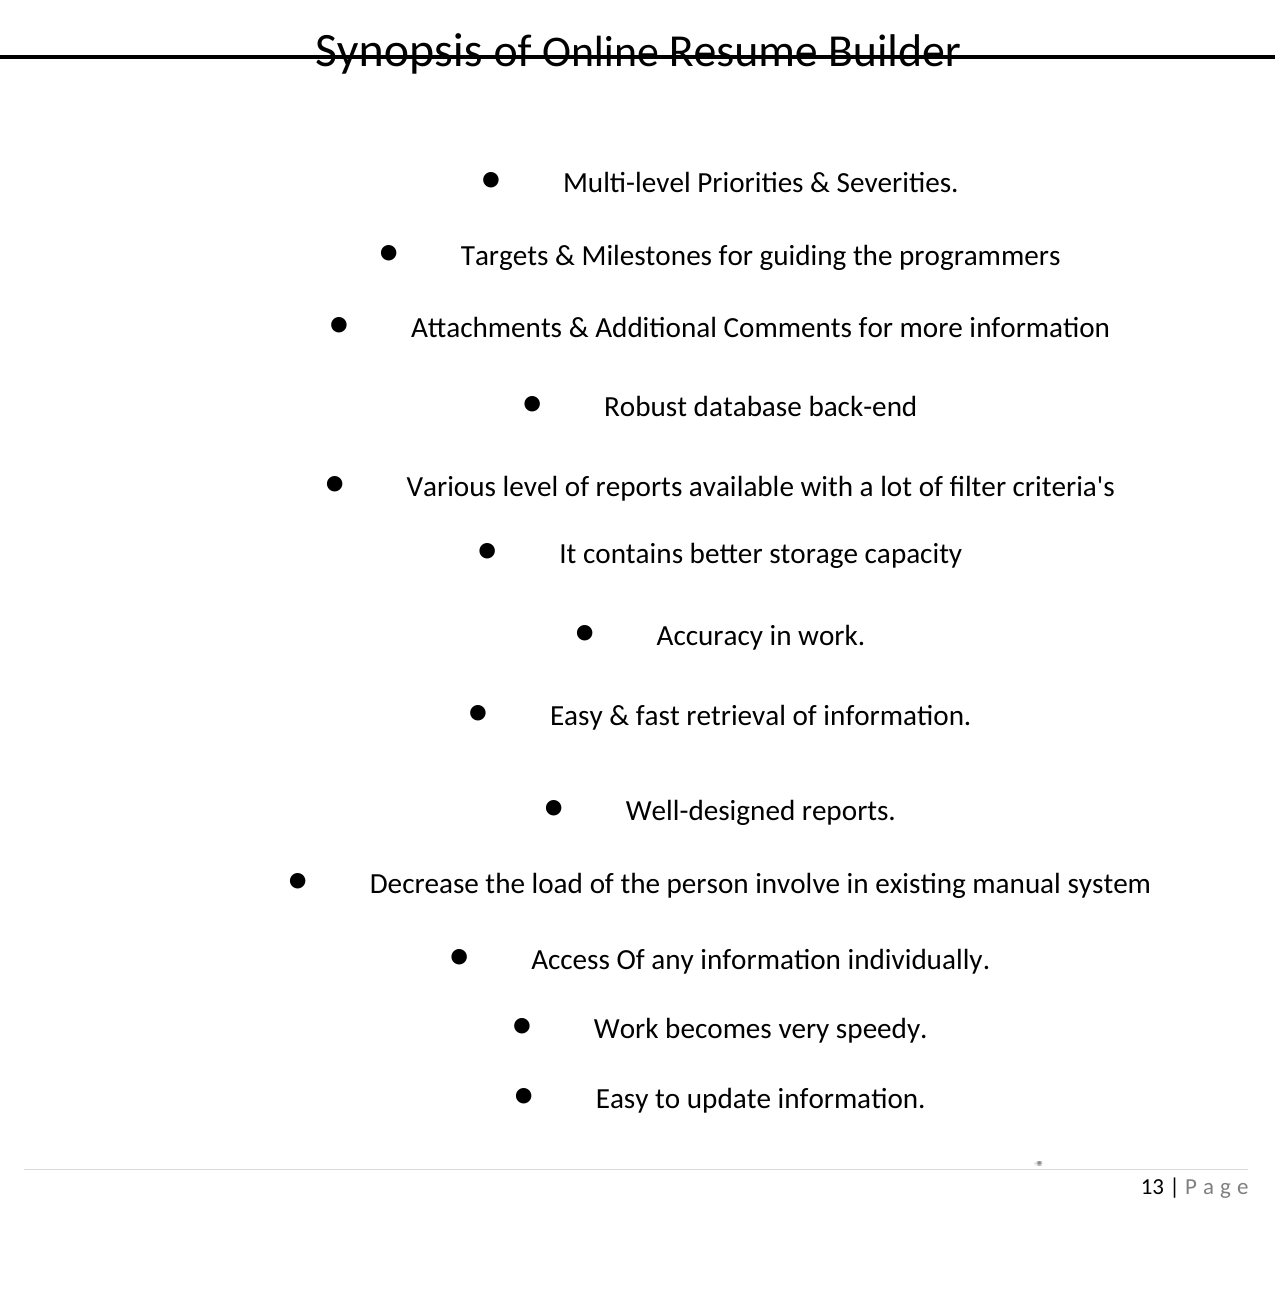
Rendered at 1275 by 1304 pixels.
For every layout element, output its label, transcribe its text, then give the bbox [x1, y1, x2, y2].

list Various level of reports available with a lot of filter criteria's [192, 454, 1247, 507]
list Multi-level Priorities & Severities. [192, 150, 1247, 203]
list Work becomes very speedy. [192, 996, 1247, 1050]
list It contains better storage capacity [192, 521, 1247, 575]
list Accuracy in work. [192, 602, 1247, 656]
picture [1034, 1161, 1043, 1166]
list Easy & fast retrieval of information. [192, 683, 1247, 737]
list Well-designed reports. [192, 778, 1247, 831]
list Decrease the load of the person involve in existing manual system [192, 851, 1247, 904]
list Targets & Milestones for guiding the programmers [192, 223, 1247, 276]
list Attachments & Additional Comments for more information [192, 295, 1247, 349]
list Access Of any information individually. [192, 927, 1247, 980]
list Robust database back-end [192, 374, 1247, 428]
list Easy to update information. [192, 1066, 1247, 1119]
